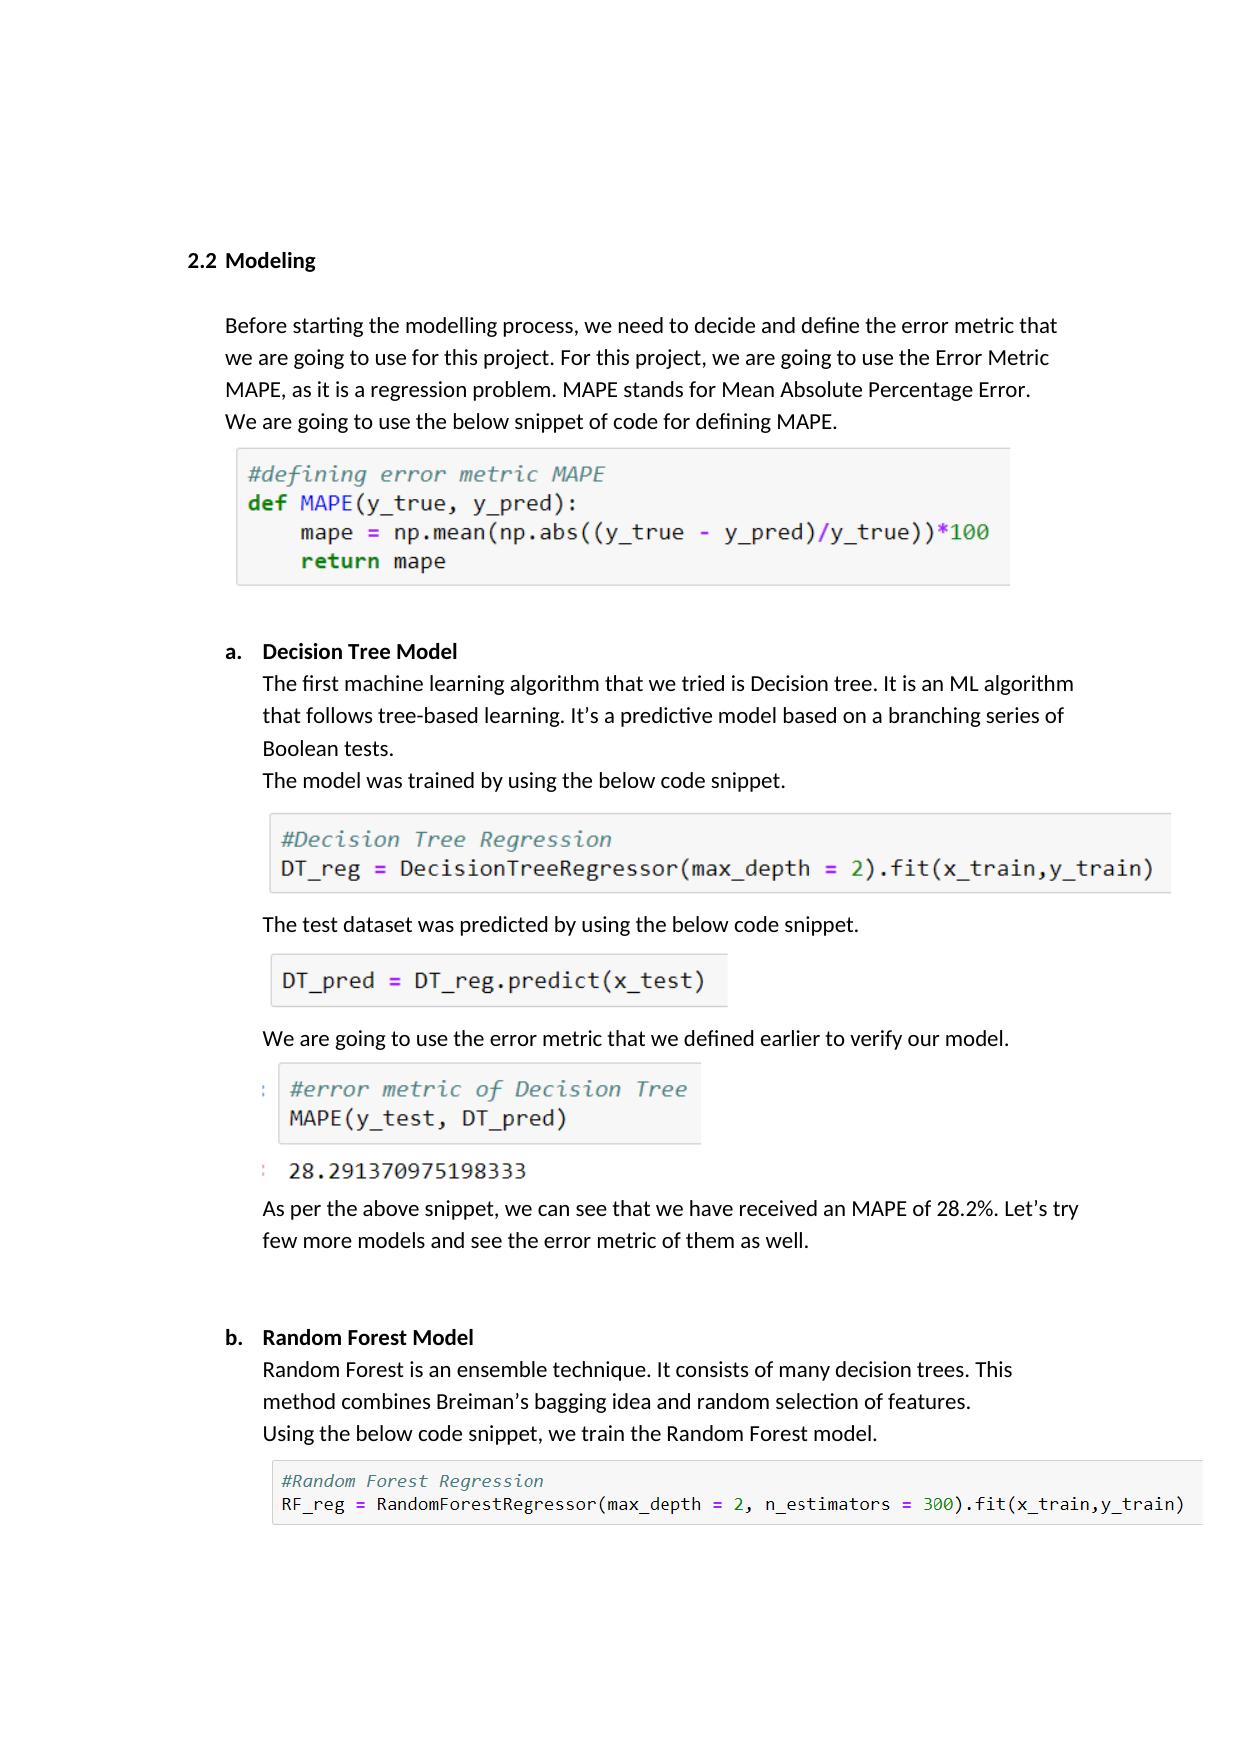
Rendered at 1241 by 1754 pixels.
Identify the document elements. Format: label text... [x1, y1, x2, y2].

picture [262, 1451, 1203, 1532]
picture [225, 439, 1011, 601]
list We are going to use the error metric that we defined earlier to verify our model. [262, 1024, 1090, 1052]
list Random Forest Model [225, 1323, 1090, 1351]
picture [262, 798, 1172, 906]
list As per the above snippet, we can see that we have received an MAPE of 28.2%. Let’s try few more models and see the error metric of them as well. [262, 1194, 1090, 1254]
list Using the below code snippet, we train the Random Forest model. [262, 1419, 1090, 1447]
list Before starting the modelling process, we need to decide and define the error metric that we are going to use for this project. For this project, we are going to use the Error Metric MAPE, as it is a regression problem. MAPE stands for Mean Absolute Percentage Error. [225, 311, 1090, 403]
picture [262, 1056, 702, 1190]
list Decision Tree Model [225, 637, 1090, 665]
list The model was trained by using the below code snippet. [262, 766, 1090, 794]
picture [262, 942, 728, 1020]
list Modeling [187, 247, 1090, 274]
list The test dataset was predicted by using the below code snippet. [262, 910, 1090, 938]
list The first machine learning algorithm that we tried is Decision tree. It is an ML algorithm that follows tree-based learning. It’s a predictive model based on a branching series of Boolean tests. [262, 669, 1090, 762]
list Random Forest is an ensemble technique. It consists of many decision trees. This method combines Breiman’s bagging idea and random selection of features. [262, 1355, 1090, 1415]
list We are going to use the below snippet of code for defining MAPE. [225, 407, 1090, 436]
